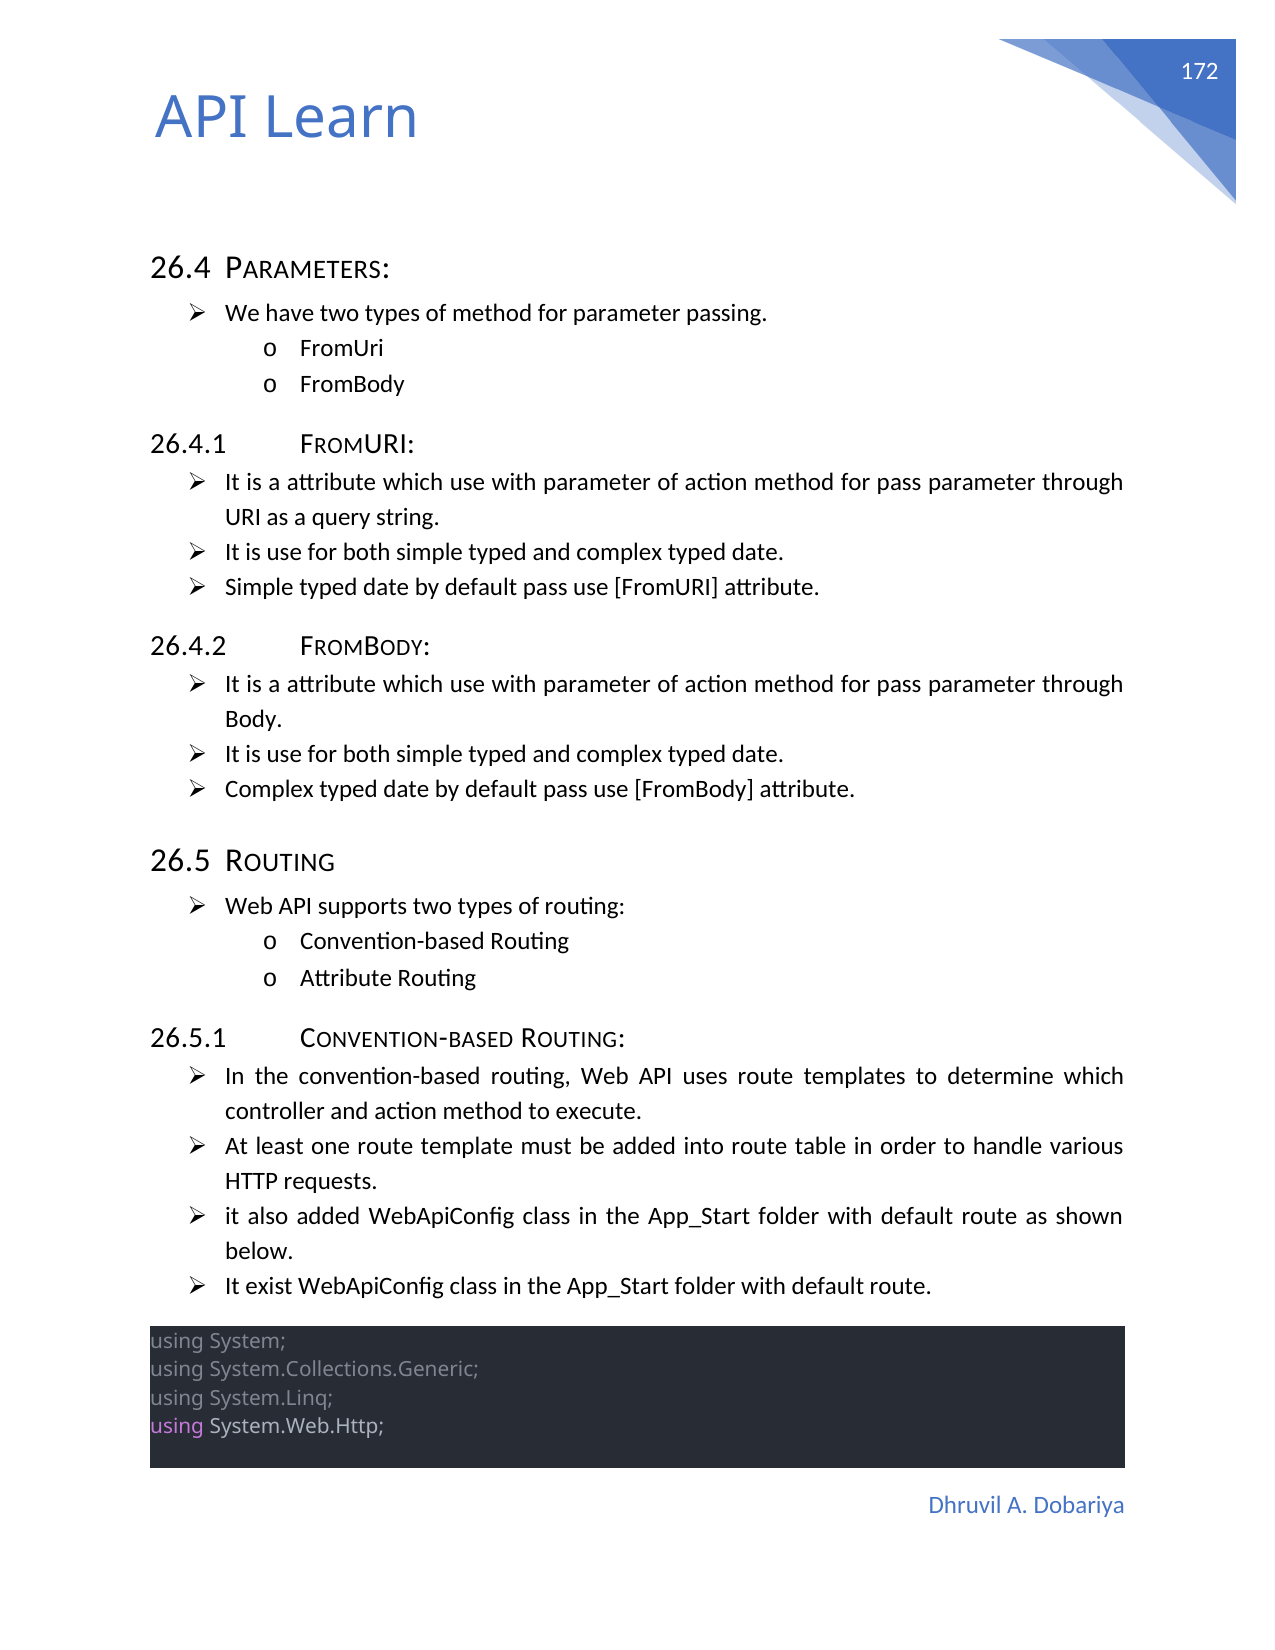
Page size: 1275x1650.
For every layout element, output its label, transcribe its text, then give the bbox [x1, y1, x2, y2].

list FromBody [262, 368, 1125, 400]
subtitle FromURI: [150, 426, 1125, 461]
list FromUri [262, 332, 1125, 363]
list In the convention-based routing, Web API uses route templates to determine which controller and action method to execute. [187, 1060, 1125, 1126]
list It is use for both simple typed and complex typed date. [187, 738, 1125, 769]
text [150, 1326, 1125, 1468]
list it also added WebApiConfig class in the App_Start folder with default route as shown below. [187, 1200, 1125, 1266]
list Attribute Routing [262, 962, 1125, 994]
list It is a attribute which use with parameter of action method for pass parameter through URI as a query string. [187, 466, 1125, 532]
picture [997, 39, 1236, 205]
subtitle Convention-based Routing: [150, 1019, 1125, 1055]
subtitle Routing [150, 839, 1125, 880]
list Complex typed date by default pass use [FromBody] attribute. [187, 773, 1125, 804]
subtitle Parameters: [150, 246, 1125, 287]
subtitle FromBody: [150, 627, 1125, 663]
list Web API supports two types of routing: [187, 890, 1125, 921]
list It is a attribute which use with parameter of action method for pass parameter through Body. [187, 668, 1125, 734]
list We have two types of method for parameter passing. [187, 297, 1125, 327]
list It exist WebApiConfig class in the App_Start folder with default route. [187, 1270, 1125, 1301]
list Convention-based Routing [262, 925, 1125, 957]
list It is use for both simple typed and complex typed date. [187, 536, 1125, 567]
list At least one route template must be added into route table in order to handle various HTTP requests. [187, 1130, 1125, 1196]
list Simple typed date by default pass use [FromURI] attribute. [187, 571, 1125, 602]
